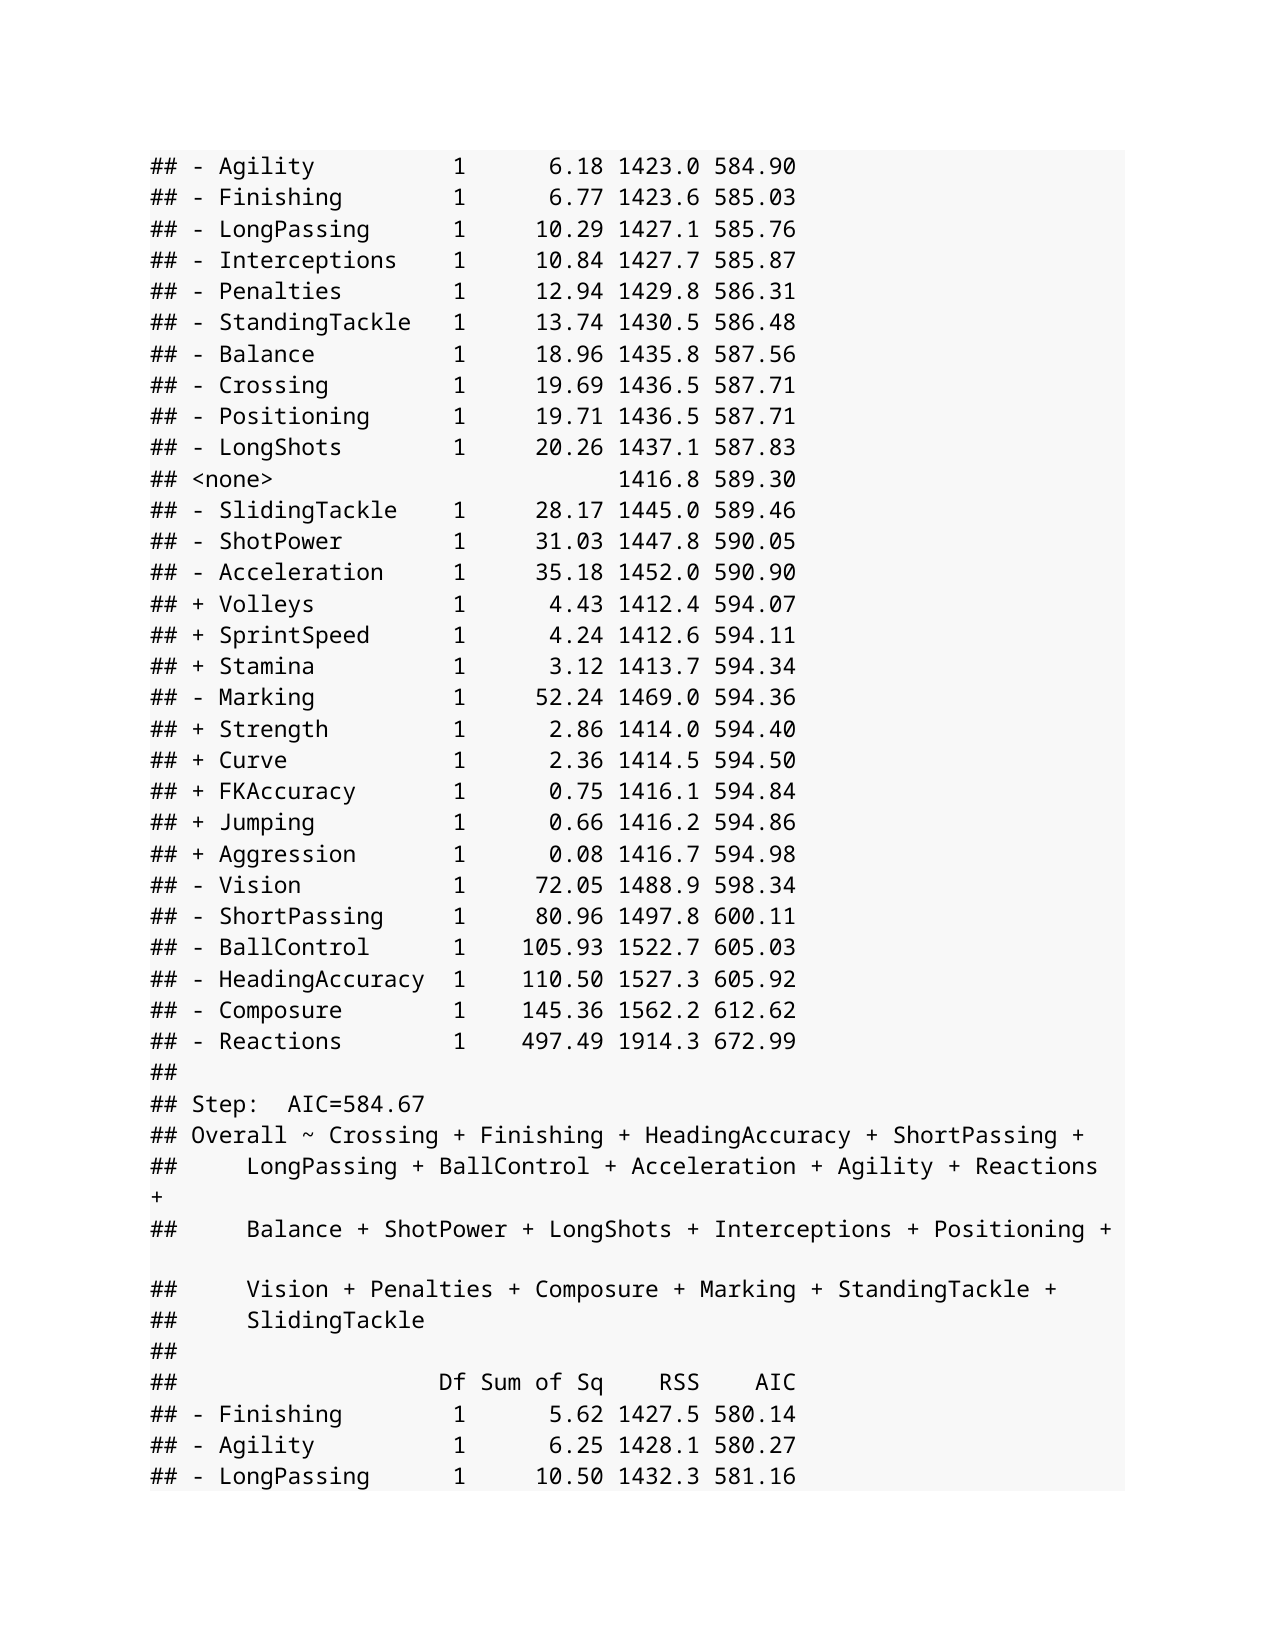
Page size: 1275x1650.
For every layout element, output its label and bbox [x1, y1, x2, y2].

text [150, 150, 1125, 1491]
